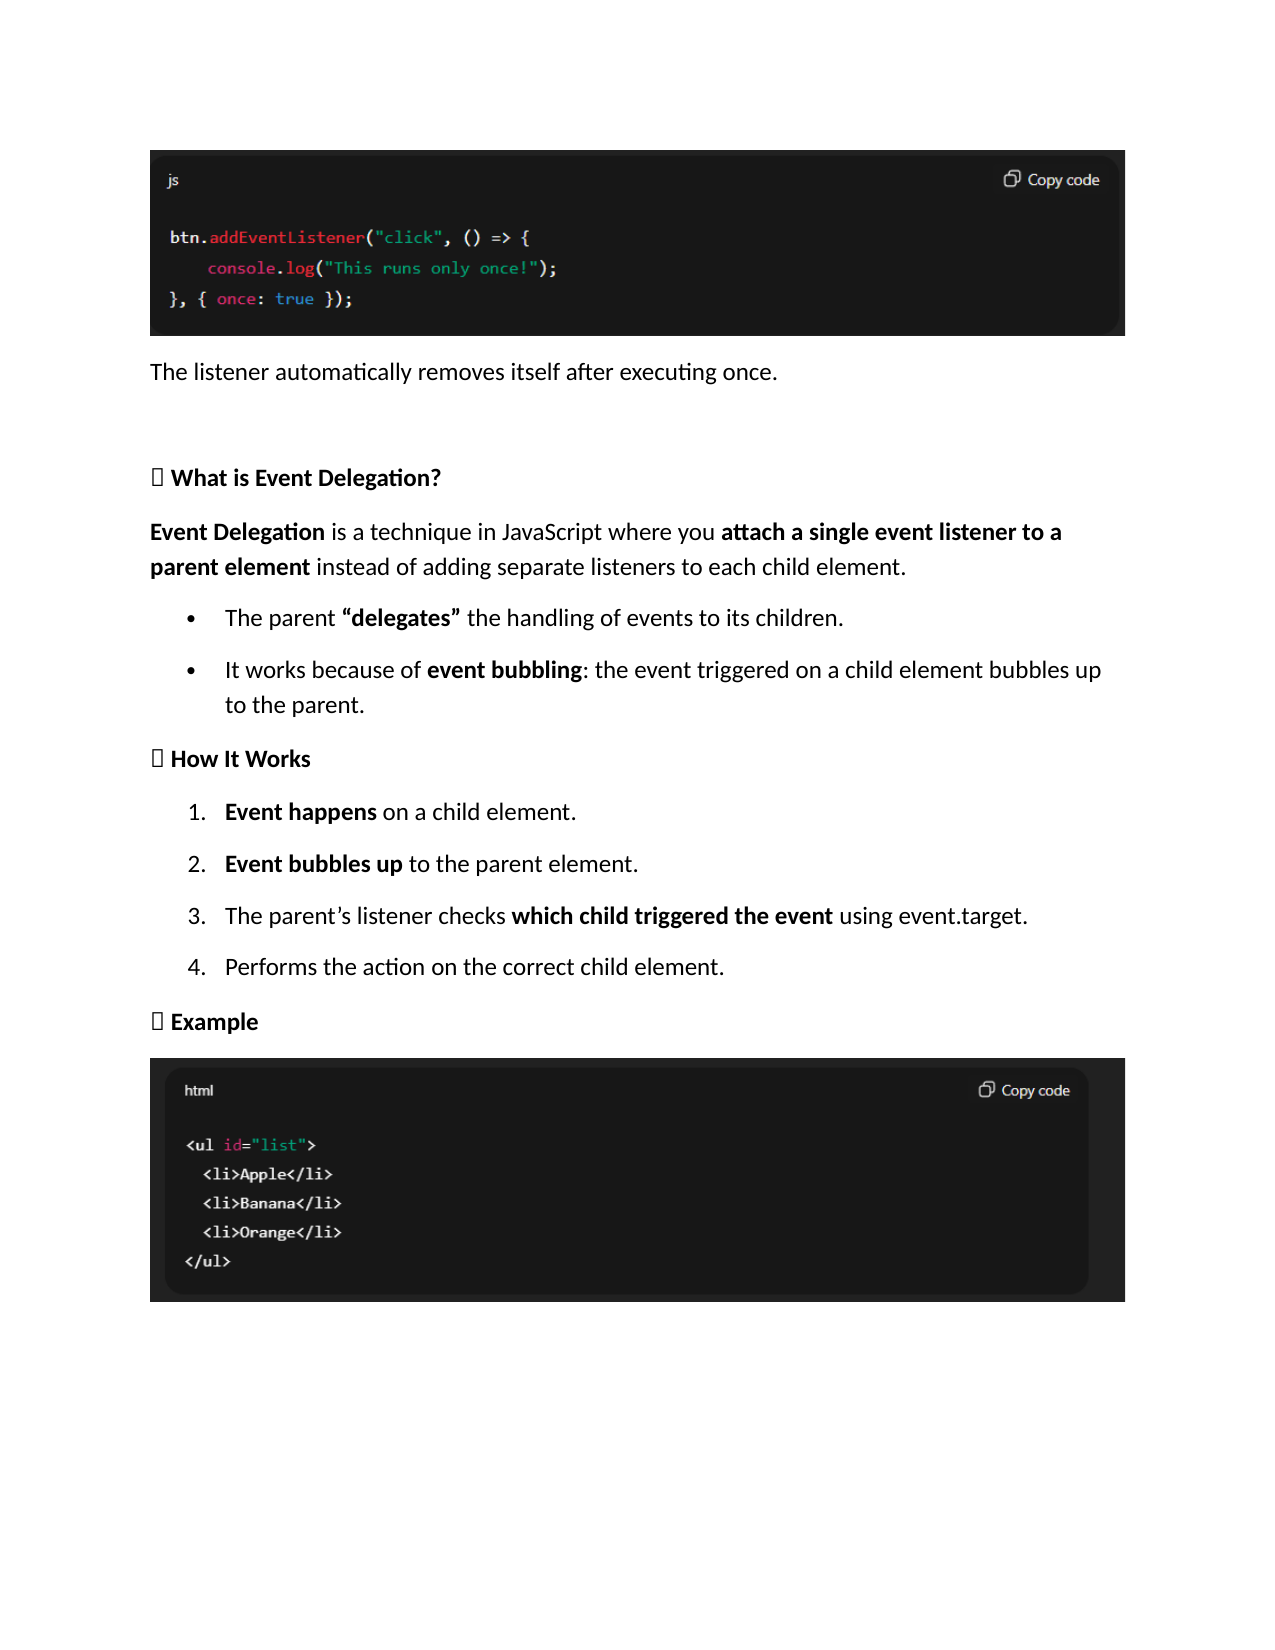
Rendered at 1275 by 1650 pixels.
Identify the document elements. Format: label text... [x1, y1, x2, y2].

text 🧩 What is Event Delegation? [150, 460, 1125, 494]
list It works because of event bubbling: the event triggered on a child element bubbles up to the parent. [187, 654, 1125, 719]
list Performs the action on the correct child element. [187, 951, 1125, 982]
text The listener automatically removes itself after executing once. [150, 356, 1125, 387]
picture [150, 1058, 1125, 1302]
list The parent “delegates” the handling of events to its children. [187, 602, 1125, 633]
list Event bubbles up to the parent element. [187, 848, 1125, 879]
text 🔹 Example [150, 1003, 1125, 1037]
list The parent’s listener checks which child triggered the event using event.target. [187, 900, 1125, 930]
list Event happens on a child element. [187, 796, 1125, 827]
text 🧠 How It Works [150, 741, 1125, 775]
text Event Delegation is a technique in JavaScript where you attach a single event listener to a parent element instead of adding separate listeners to each child element. [150, 516, 1125, 581]
picture [150, 150, 1125, 336]
